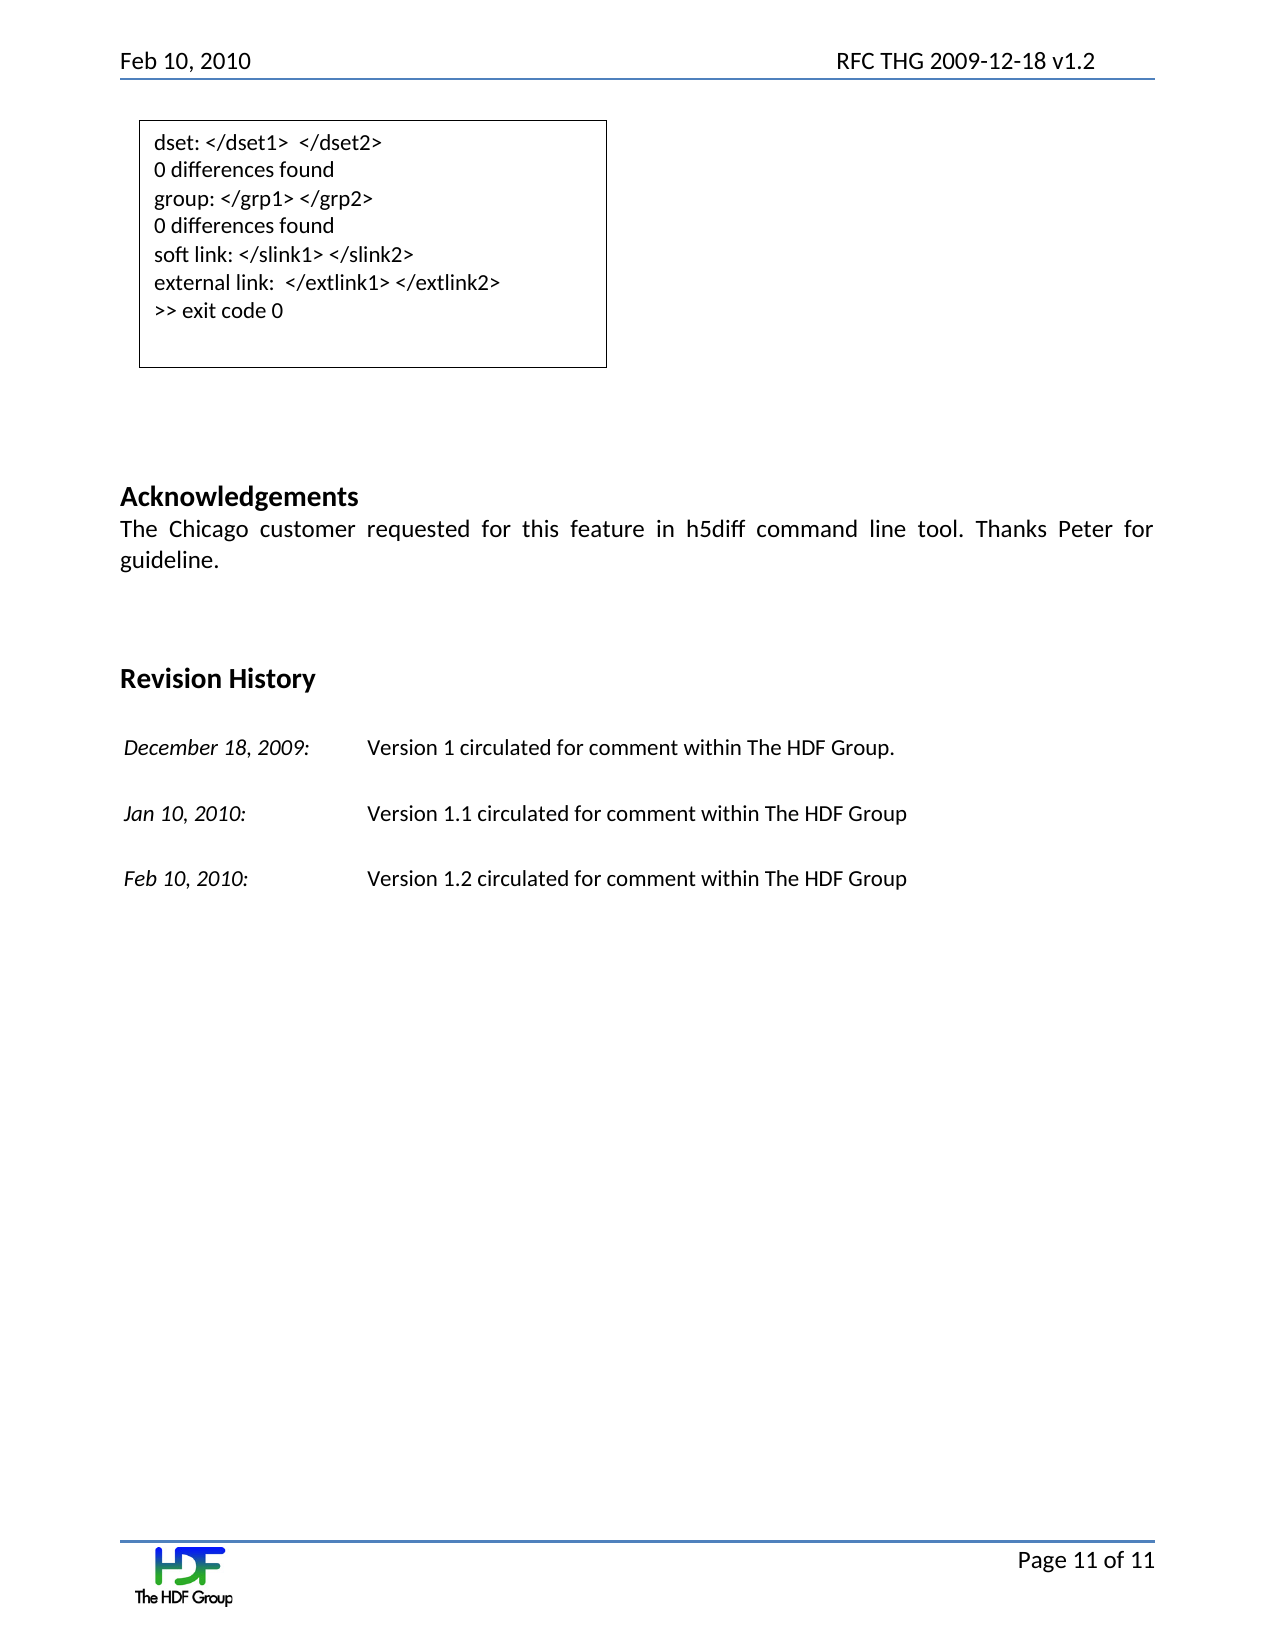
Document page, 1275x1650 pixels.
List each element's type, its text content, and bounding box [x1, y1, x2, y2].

table_header Version 1 circulated for comment within The HDF Group. [356, 734, 1162, 799]
subtitle Revision History [120, 660, 1155, 696]
table_cell Jan 10, 2010: [113, 799, 356, 864]
table_header December 18, 2009: [113, 734, 356, 799]
table_cell Version 1.1 circulated for comment within The HDF Group [356, 799, 1162, 864]
text The Chicago customer requested for this feature in h5diff command line tool. Thanks Peter for guideline. [120, 514, 1155, 575]
subtitle Acknowledgements [120, 478, 1155, 514]
table_cell Version 1.2 circulated for comment within The HDF Group [356, 865, 1162, 930]
table_cell Feb 10, 2010: [113, 865, 356, 930]
picture [135, 1547, 233, 1607]
